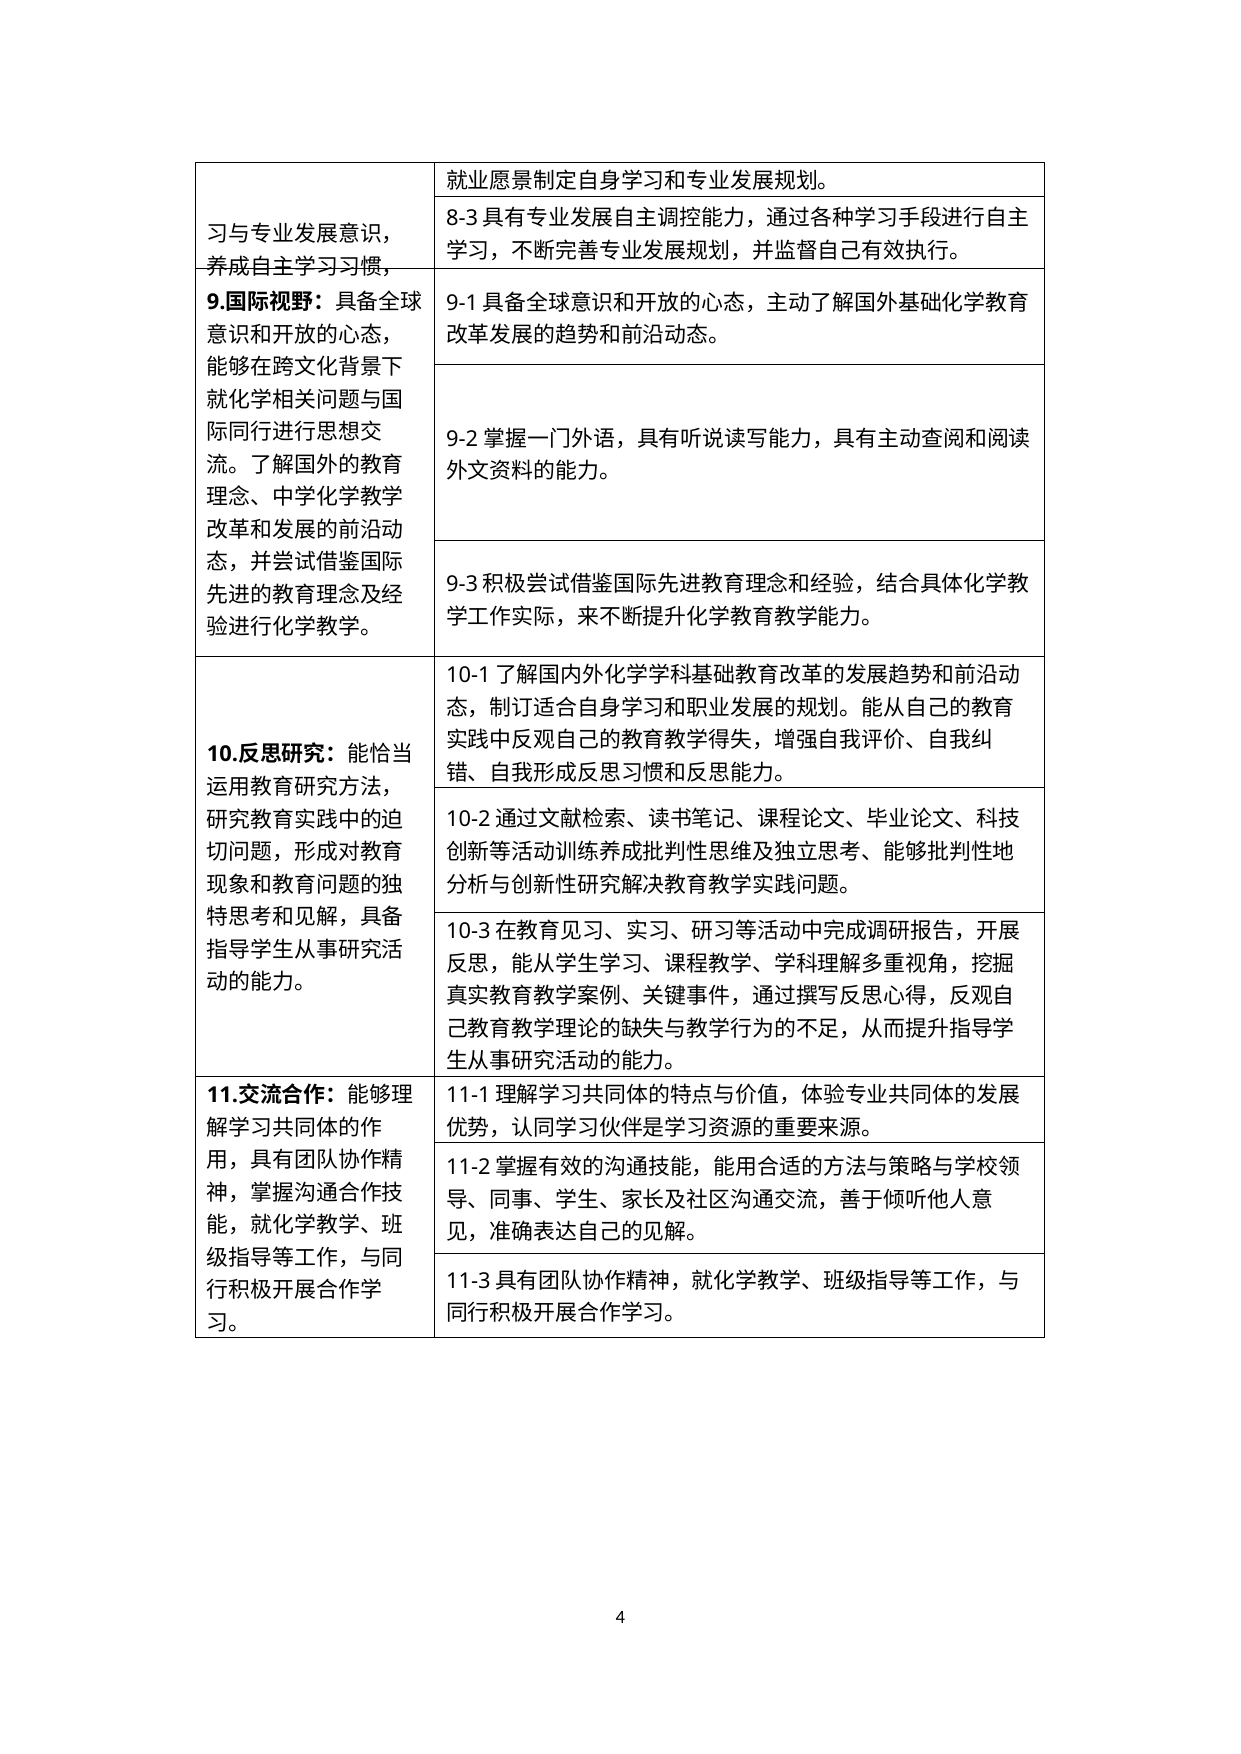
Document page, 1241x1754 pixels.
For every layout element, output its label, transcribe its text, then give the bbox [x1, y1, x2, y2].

table_cell 10-2通过文献检索、读书笔记、课程论文、毕业论文、科技创新等活动训练养成批判性思维及独立思考、能够批判性地分析与创新性研究解决教育教学实践问题。 [435, 788, 1044, 912]
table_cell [435, 163, 1044, 196]
table_cell 11-3具有团队协作精神，就化学教学、班级指导等工作，与同行积极开展合作学习。 [435, 1254, 1044, 1337]
table_cell 9-1具备全球意识和开放的心态，主动了解国外基础化学教育改革发展的趋势和前沿动态。 [435, 269, 1044, 364]
table_cell 11-1理解学习共同体的特点与价值，体验专业共同体的发展优势，认同学习伙伴是学习资源的重要来源。 [435, 1077, 1044, 1142]
table_cell 8-3具有专业发展自主调控能力，通过各种学习手段进行自主学习，不断完善专业发展规划，并监督自己有效执行。 [435, 197, 1044, 268]
table_cell 9.国际视野：具备全球意识和开放的心态，能够在跨文化背景下就化学相关问题与国际同行进行思想交流。了解国外的教育理念、中学化学教学改革和发展的前沿动态，并尝试借鉴国际先进的教育理念及经验进行化学教学。 [196, 269, 434, 656]
table_cell 9-2 掌握一门外语，具有听说读写能力，具有主动查阅和阅读外文资料的能力。 [435, 365, 1044, 540]
table_cell 10-3在教育见习、实习、研习等活动中完成调研报告，开展反思，能从学生学习、课程教学、学科理解多重视角，挖掘真实教育教学案例、关键事件，通过撰写反思心得，反观自己教育教学理论的缺失与教学行为的不足，从而提升指导学生从事研究活动的能力。 [435, 913, 1044, 1076]
table_cell 10.反思研究：能恰当运用教育研究方法，研究教育实践中的迫切问题，形成对教育 现象和教育问题的独特思考和见解，具备指导学生从事研究活动的能力。 [196, 657, 434, 1076]
table_cell 9-3积极尝试借鉴国际先进教育理念和经验，结合具体化学教学工作实际，来不断提升化学教育教学能力。 [435, 541, 1044, 656]
table_cell 11.交流合作：能够理解学习共同体的作用，具有团队协作精神，掌握沟通合作技能，就化学教学、班级指导等工作，与同行积极开展合作学习。 [196, 1077, 434, 1337]
table_cell 11-2掌握有效的沟通技能，能用合适的方法与策略与学校领导、同事、学生、家长及社区沟通交流，善于倾听他人意见，准确表达自己的见解。 [435, 1143, 1044, 1252]
table_cell 10-1了解国内外化学学科基础教育改革的发展趋势和前沿动态，制订适合自身学习和职业发展的规划。能从自己的教育实践中反观自己的教育教学得失，增强自我评价、自我纠错、自我形成反思习惯和反思能力。 [435, 657, 1044, 787]
